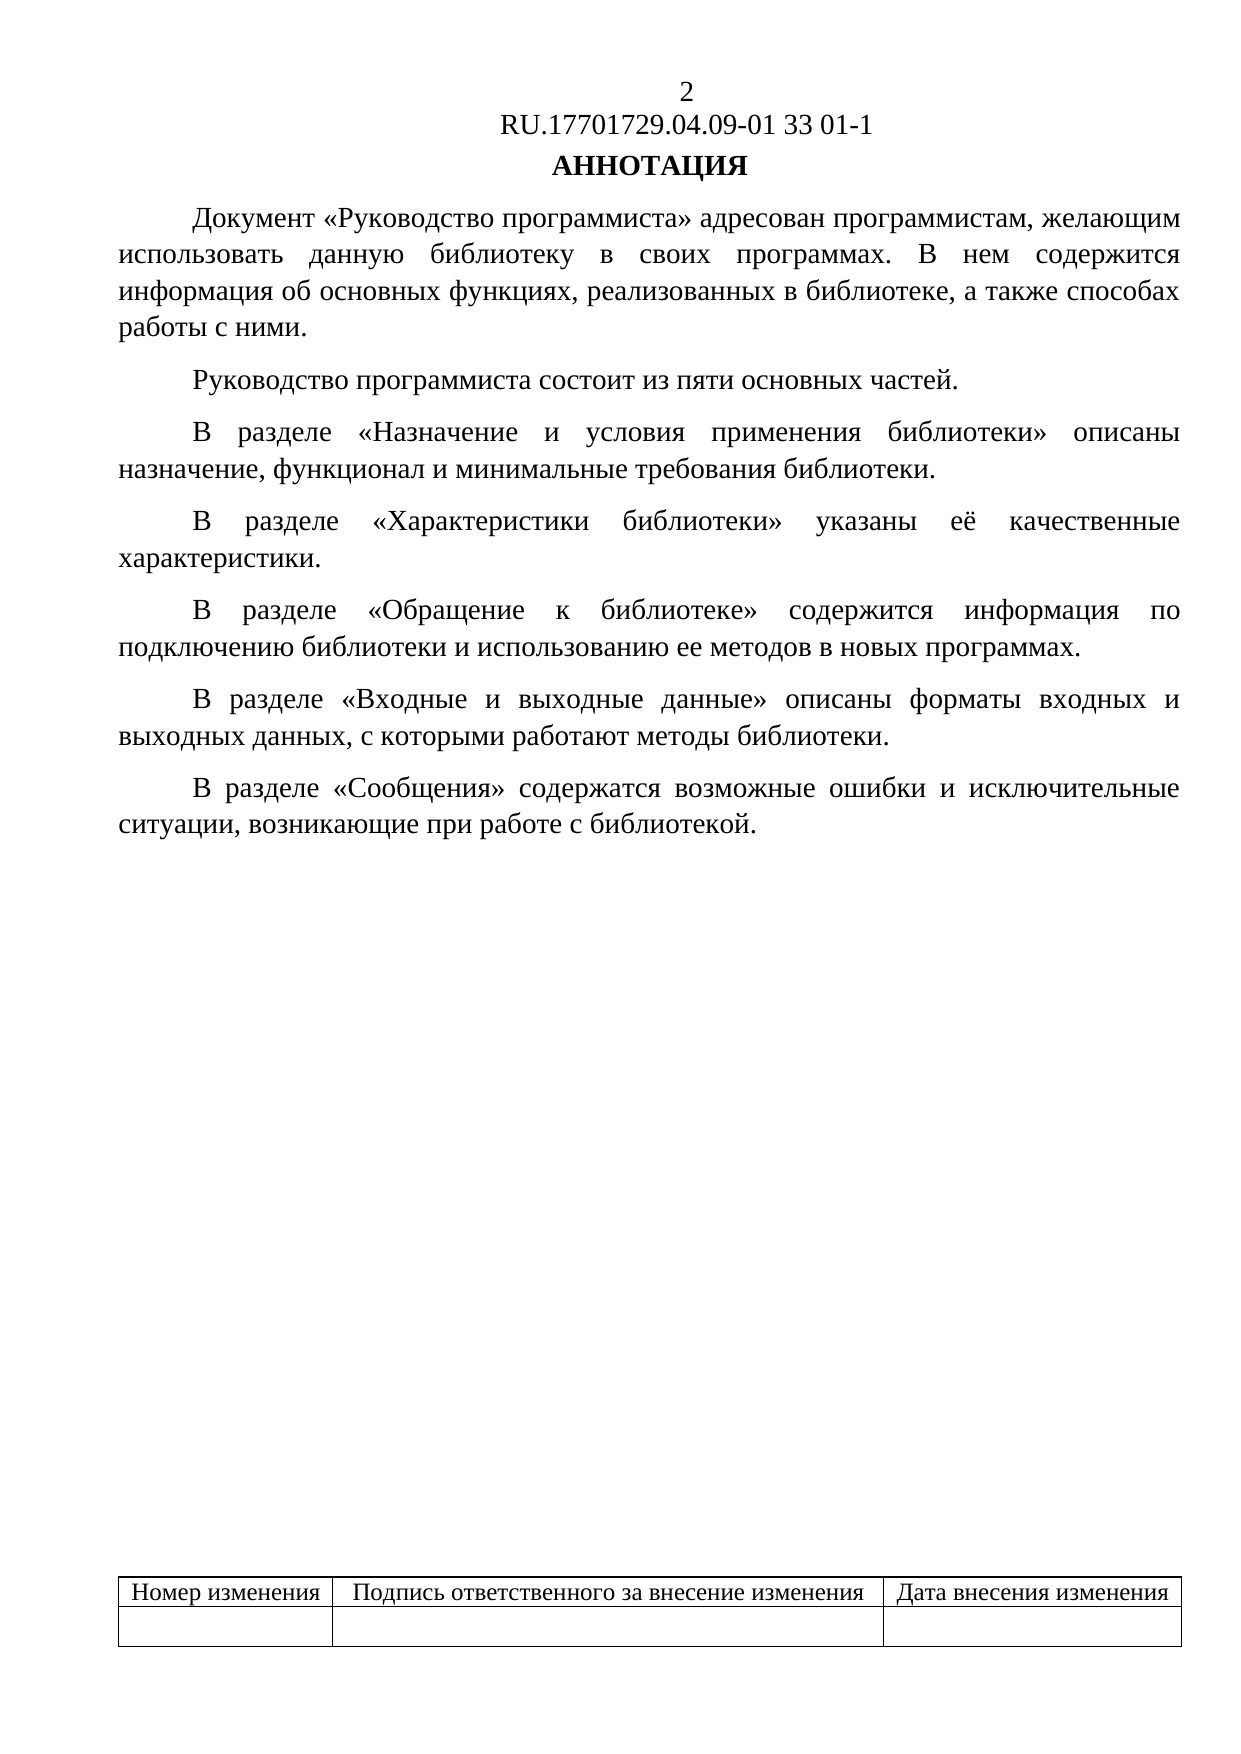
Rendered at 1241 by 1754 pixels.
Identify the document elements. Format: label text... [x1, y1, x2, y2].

text АННОТАЦИЯ [118, 148, 1181, 181]
text Руководство программиста состоит из пяти основных частей. [118, 362, 1181, 395]
text В разделе «Входные и выходные данные» описаны форматы входных и выходных данных, с которыми работают методы библиотеки. [118, 681, 1181, 751]
text В разделе «Сообщения» содержатся возможные ошибки и исключительные ситуации, возникающие при работе с библиотекой. [118, 770, 1181, 840]
text Документ «Руководство программиста» адресован программистам, желающим использовать данную библиотеку в своих программах. В нем содержится информация об основных функциях, реализованных в библиотеке, а также способах работы с ними. [118, 201, 1181, 342]
text В разделе «Характеристики библиотеки» указаны её качественные характеристики. [118, 503, 1181, 573]
text В разделе «Назначение и условия применения библиотеки» описаны назначение, функционал и минимальные требования библиотеки. [118, 414, 1181, 484]
text В разделе «Обращение к библиотеке» содержится информация по подключению библиотеки и использованию ее методов в новых программах. [118, 592, 1181, 662]
